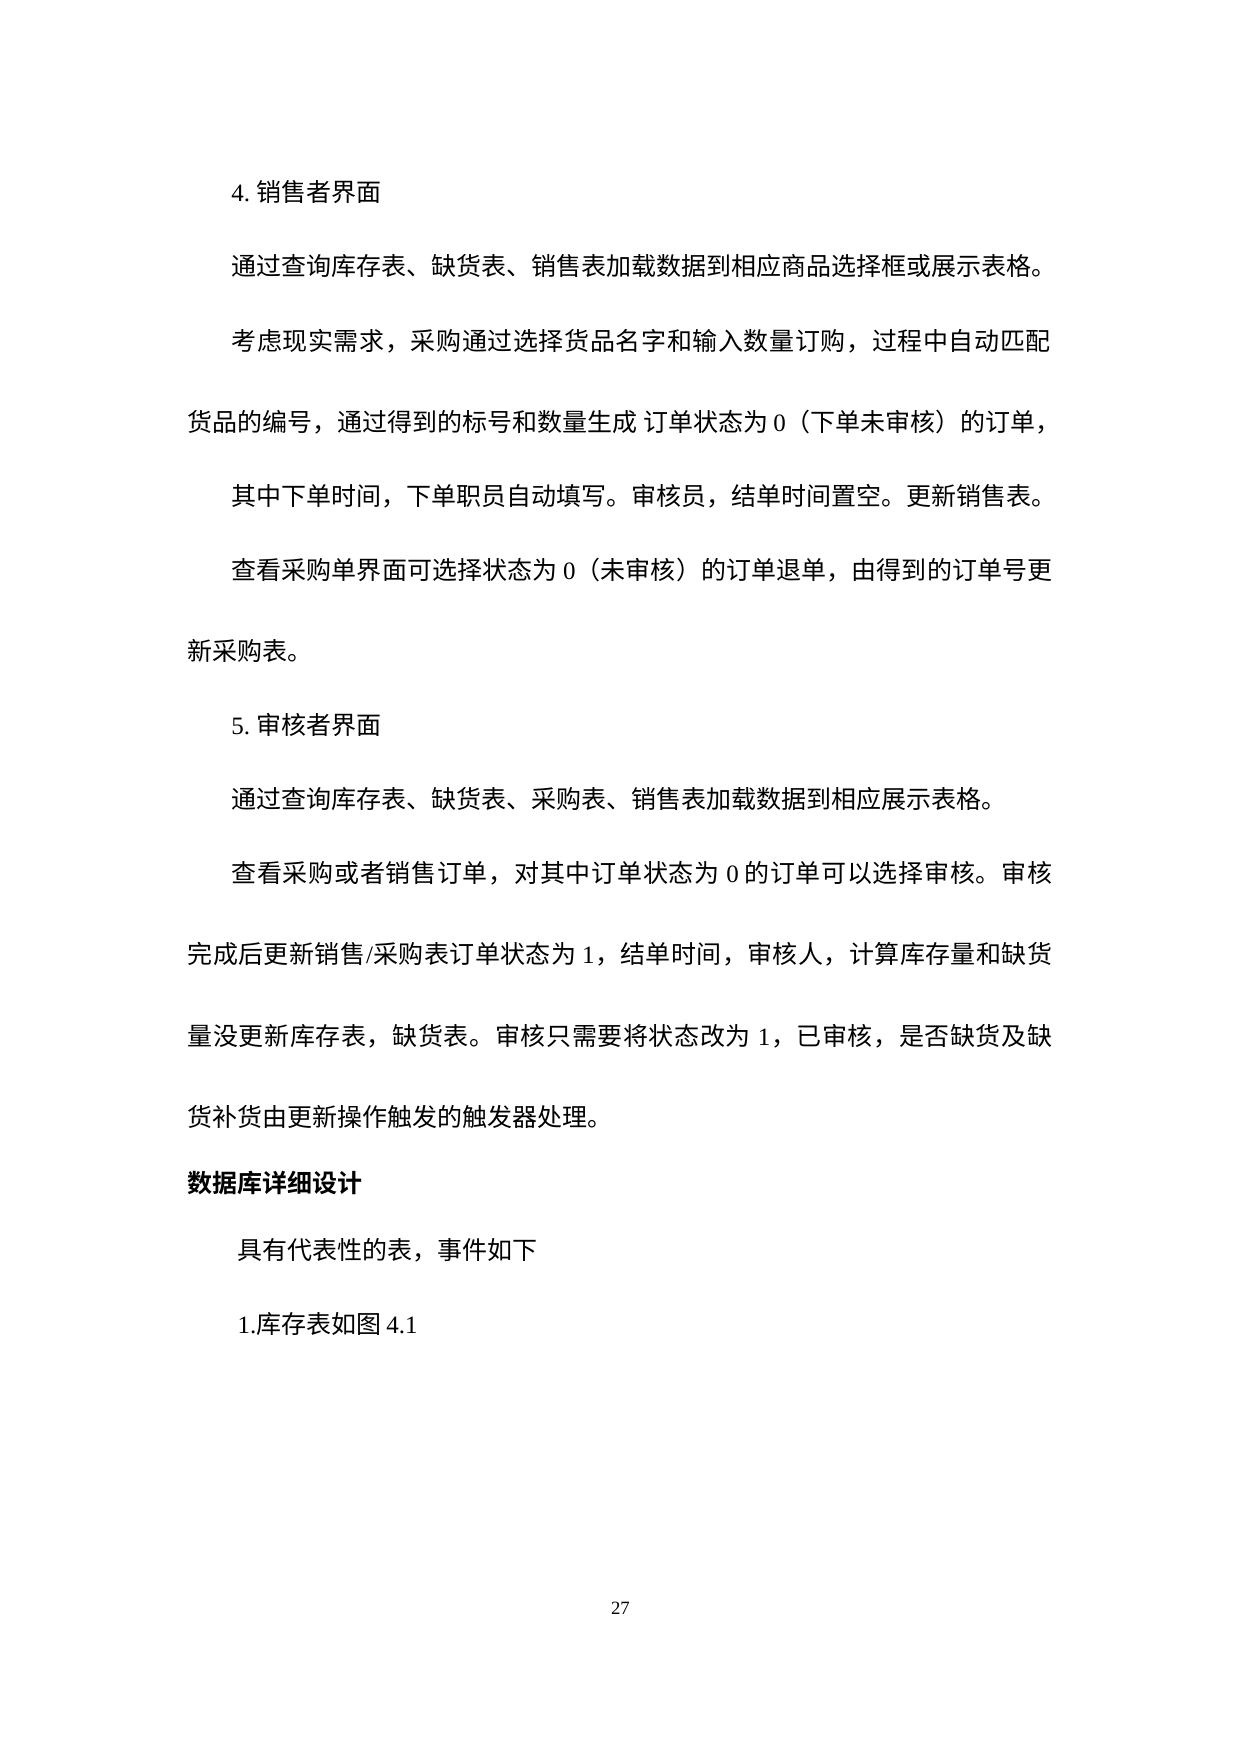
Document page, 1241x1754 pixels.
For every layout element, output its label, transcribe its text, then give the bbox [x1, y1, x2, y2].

text 其中下单时间，下单职员自动填写。审核员，结单时间置空。更新销售表。 [187, 462, 1053, 527]
text 查看采购单界面可选择状态为0（未审核）的订单退单，由得到的订单号更新采购表。 [187, 536, 1053, 682]
text 具有代表性的表，事件如下 [187, 1216, 1053, 1281]
text 1.库存表如图4.1 [187, 1290, 1053, 1355]
subtitle 数据库详细设计 [187, 1163, 1053, 1200]
text 通过查询库存表、缺货表、采购表、销售表加载数据到相应展示表格。 [187, 765, 1053, 830]
text 考虑现实需求，采购通过选择货品名字和输入数量订购，过程中自动匹配货品的编号，通过得到的标号和数量生成 订单状态为0（下单未审核）的订单， [187, 307, 1053, 453]
text 4. 销售者界面 [187, 158, 1053, 223]
text 通过查询库存表、缺货表、销售表加载数据到相应商品选择框或展示表格。 [187, 232, 1053, 297]
text 5. 审核者界面 [187, 691, 1053, 756]
text 查看采购或者销售订单，对其中订单状态为0的订单可以选择审核。审核完成后更新销售/采购表订单状态为1，结单时间，审核人，计算库存量和缺货量没更新库存表，缺货表。审核只需要将状态改为1，已审核，是否缺货及缺货补货由更新操作触发的触发器处理。 [187, 839, 1053, 1148]
